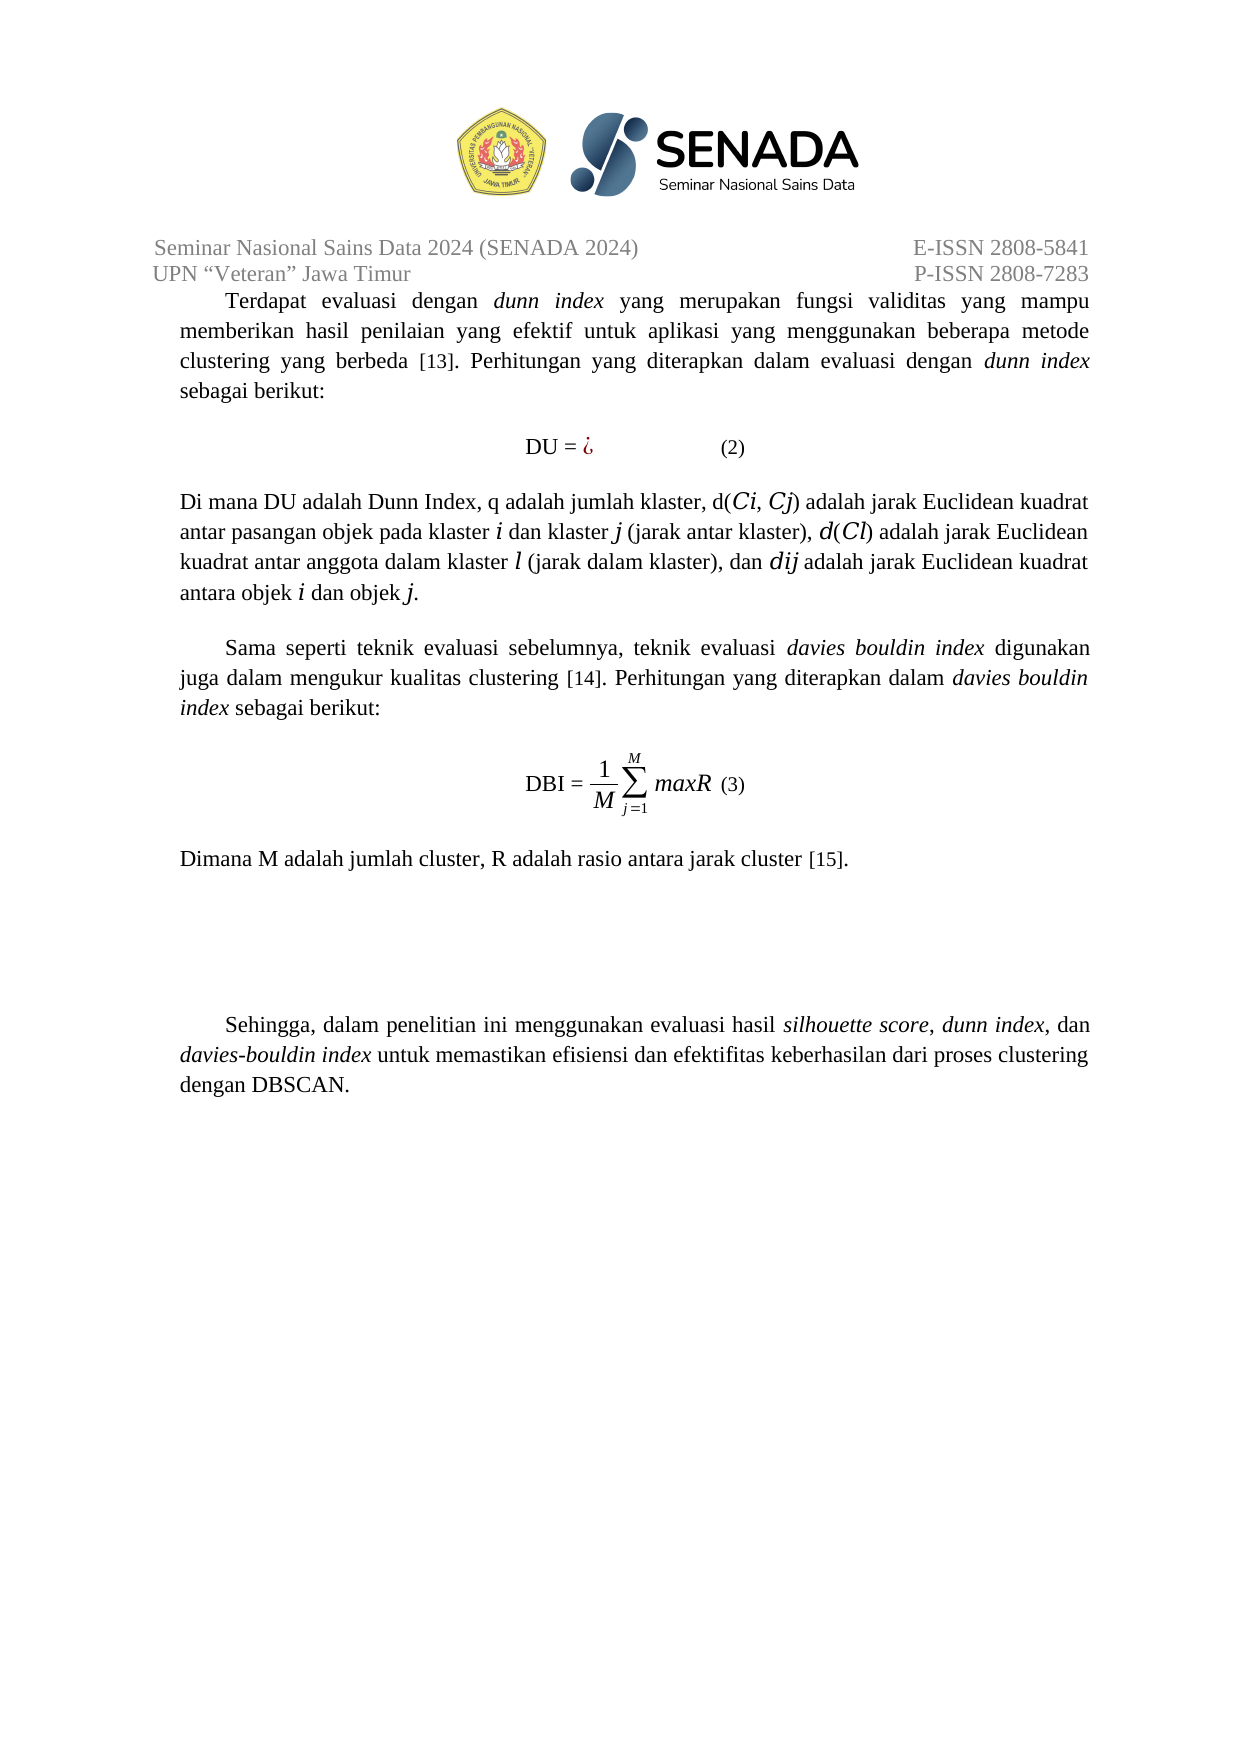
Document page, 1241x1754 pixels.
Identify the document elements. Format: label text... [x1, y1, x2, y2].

picture [555, 75, 874, 235]
text Sehingga, dalam penelitian ini menggunakan evaluasi hasil silhouette score, dunn index, dan davies-bouldin index untuk memastikan efisiensi dan efektifitas keberhasilan dari proses clustering dengan DBSCAN. [179, 1011, 1090, 1098]
text Dimana M adalah jumlah cluster, R adalah rasio antara jarak cluster [15]. [179, 846, 1090, 872]
picture [457, 107, 547, 196]
text DBI = (3) [179, 749, 1090, 817]
text DU = (2) [179, 433, 1090, 459]
text Terdapat evaluasi dengan dunn index yang merupakan fungsi validitas yang mampu memberikan hasil penilaian yang efektif untuk aplikasi yang menggunakan beberapa metode clustering yang berbeda [13]. Perhitungan yang diterapkan dalam evaluasi dengan dunn index sebagai berikut: [179, 287, 1090, 404]
text Sama seperti teknik evaluasi sebelumnya, teknik evaluasi davies bouldin index digunakan juga dalam mengukur kualitas clustering [14]. Perhitungan yang diterapkan dalam davies bouldin index sebagai berikut: [179, 634, 1090, 721]
text Di mana DU adalah Dunn Index, q adalah jumlah klaster, d(𝐶𝑖, 𝐶𝑗) adalah jarak Euclidean kuadrat antar pasangan objek pada klaster 𝑖 dan klaster 𝑗 (jarak antar klaster), 𝑑(𝐶𝑙) adalah jarak Euclidean kuadrat antar anggota dalam klaster 𝑙 (jarak dalam klaster), dan 𝑑𝑖𝑗 adalah jarak Euclidean kuadrat antara objek 𝑖 dan objek 𝑗. [179, 488, 1090, 605]
